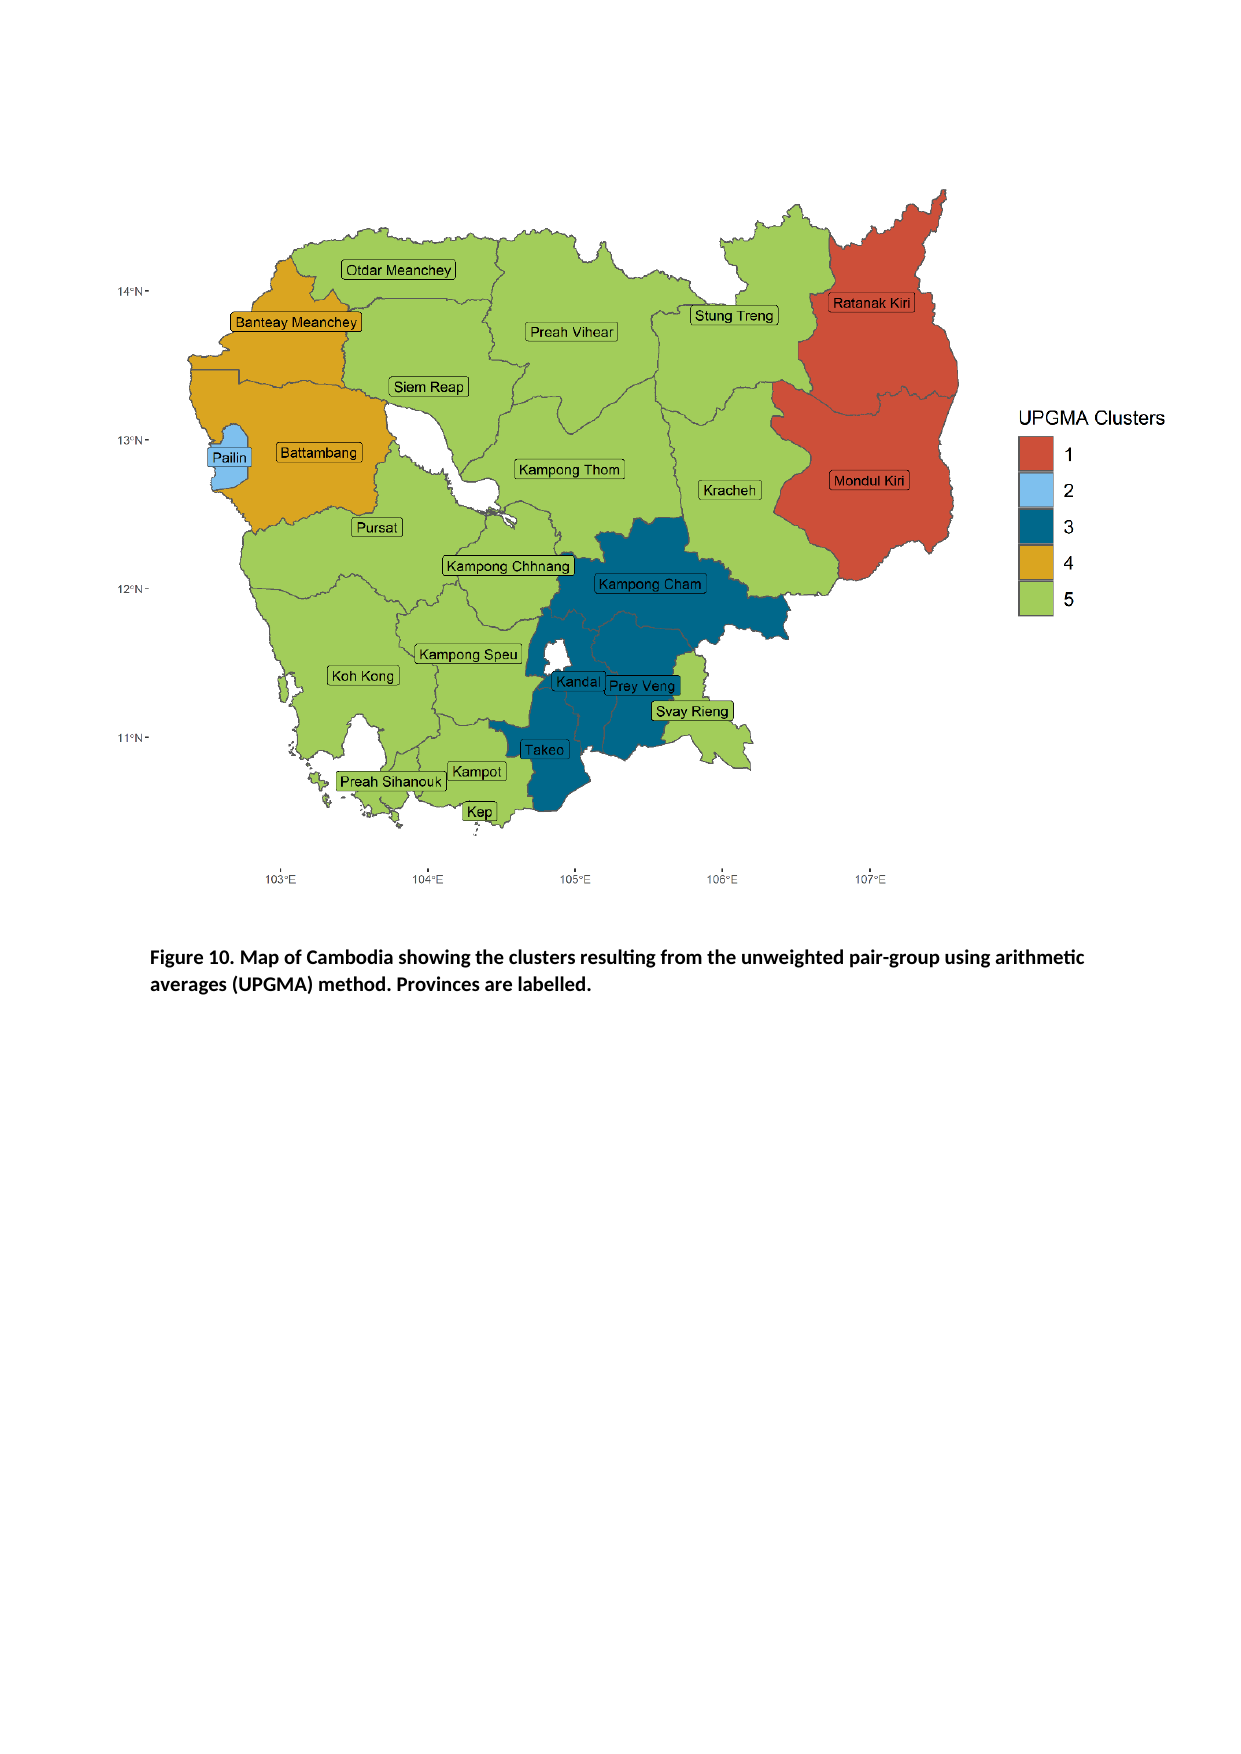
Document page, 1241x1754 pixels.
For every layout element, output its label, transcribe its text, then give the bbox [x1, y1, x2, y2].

text Figure 10. Map of Cambodia showing the clusters resulting from the unweighted pair-group using arithmetic averages (UPGMA) method. Provinces are labelled. [150, 944, 1090, 997]
picture [93, 0, 1179, 1072]
